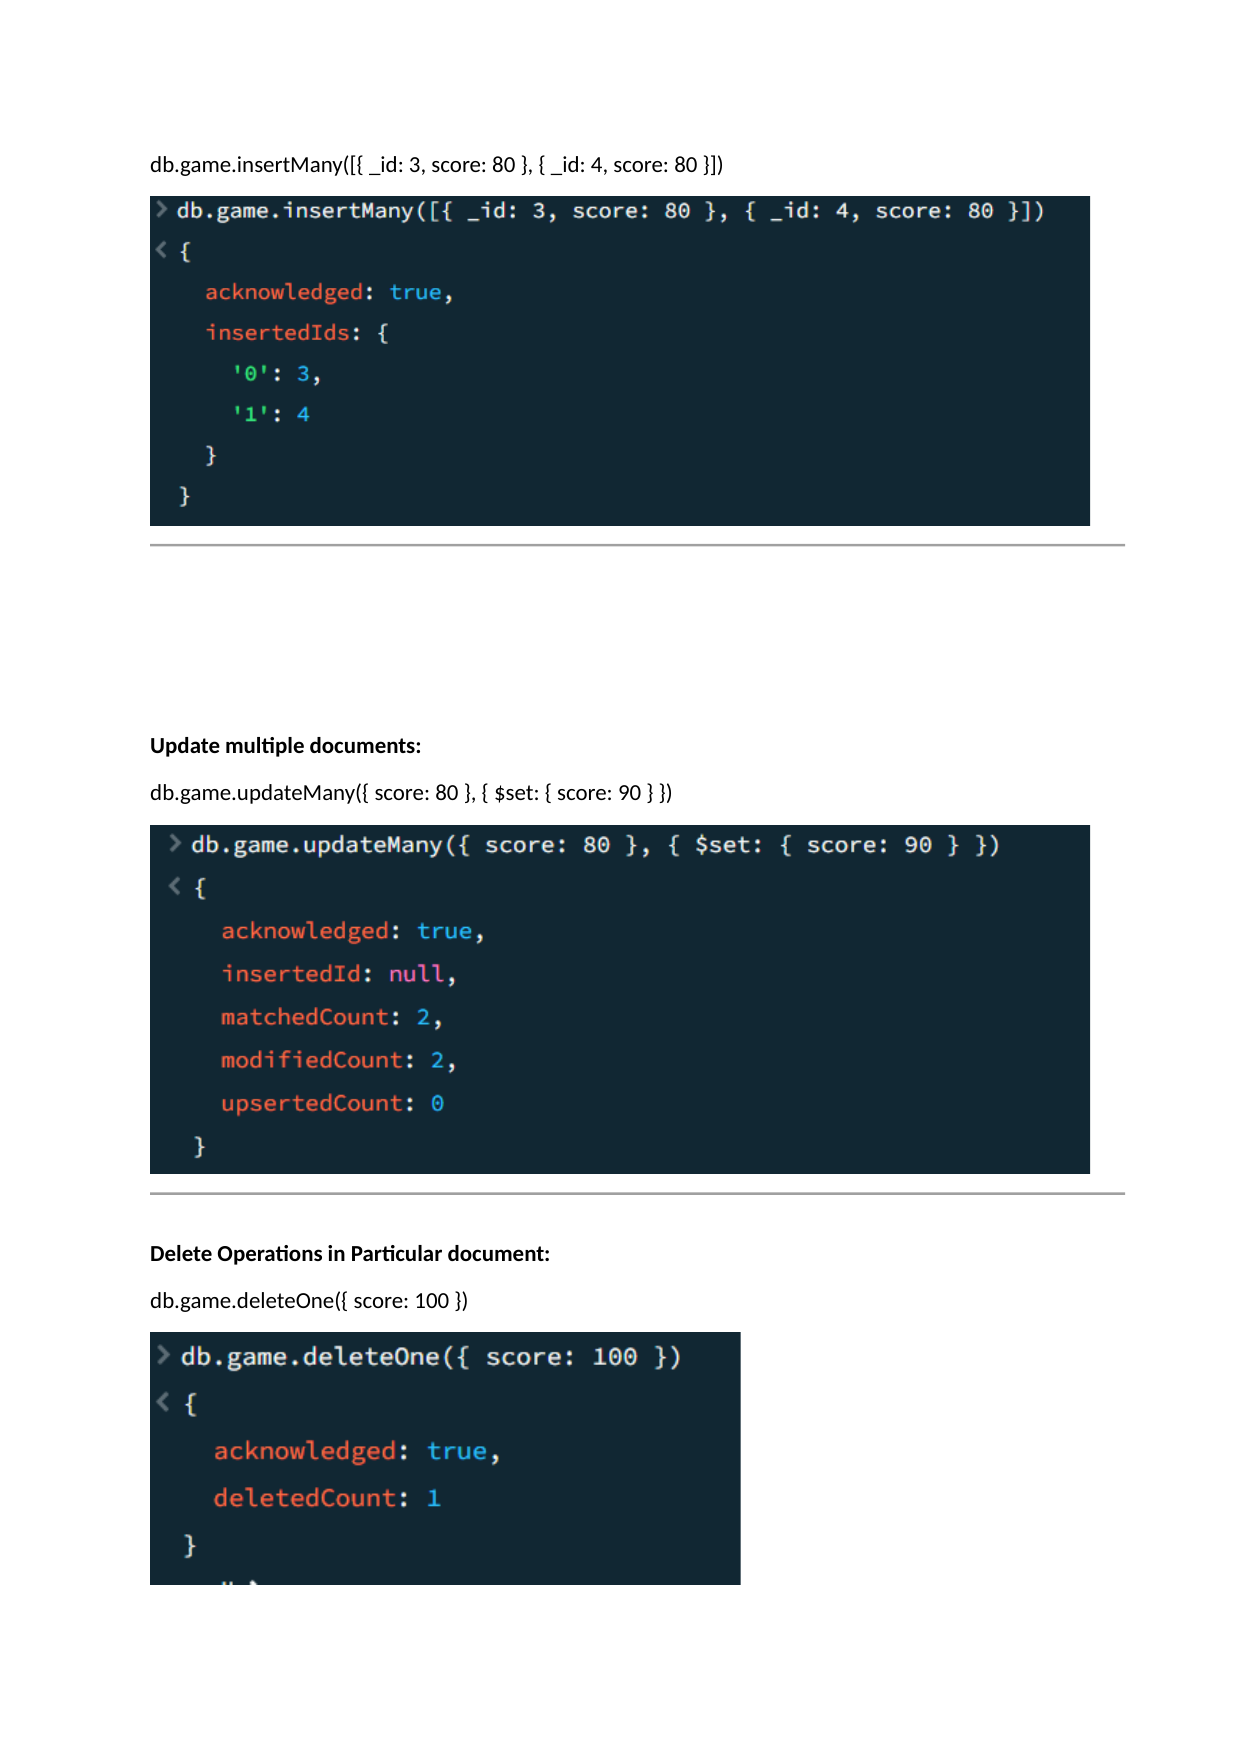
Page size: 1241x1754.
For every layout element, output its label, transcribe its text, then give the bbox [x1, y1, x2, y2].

text db.game.updateMany({ score: 80 }, { $set: { score: 90 } }) [150, 778, 1090, 806]
text Delete Operations in Particular document: [150, 1239, 1090, 1267]
picture [150, 196, 1091, 526]
text db.game.deleteOne({ score: 100 }) [150, 1286, 1090, 1314]
picture [150, 1332, 741, 1585]
text Update multiple documents: [150, 731, 1090, 759]
picture [150, 825, 1091, 1174]
text db.game.insertMany([{ _id: 3, score: 80 }, { _id: 4, score: 80 }]) [150, 150, 1090, 178]
